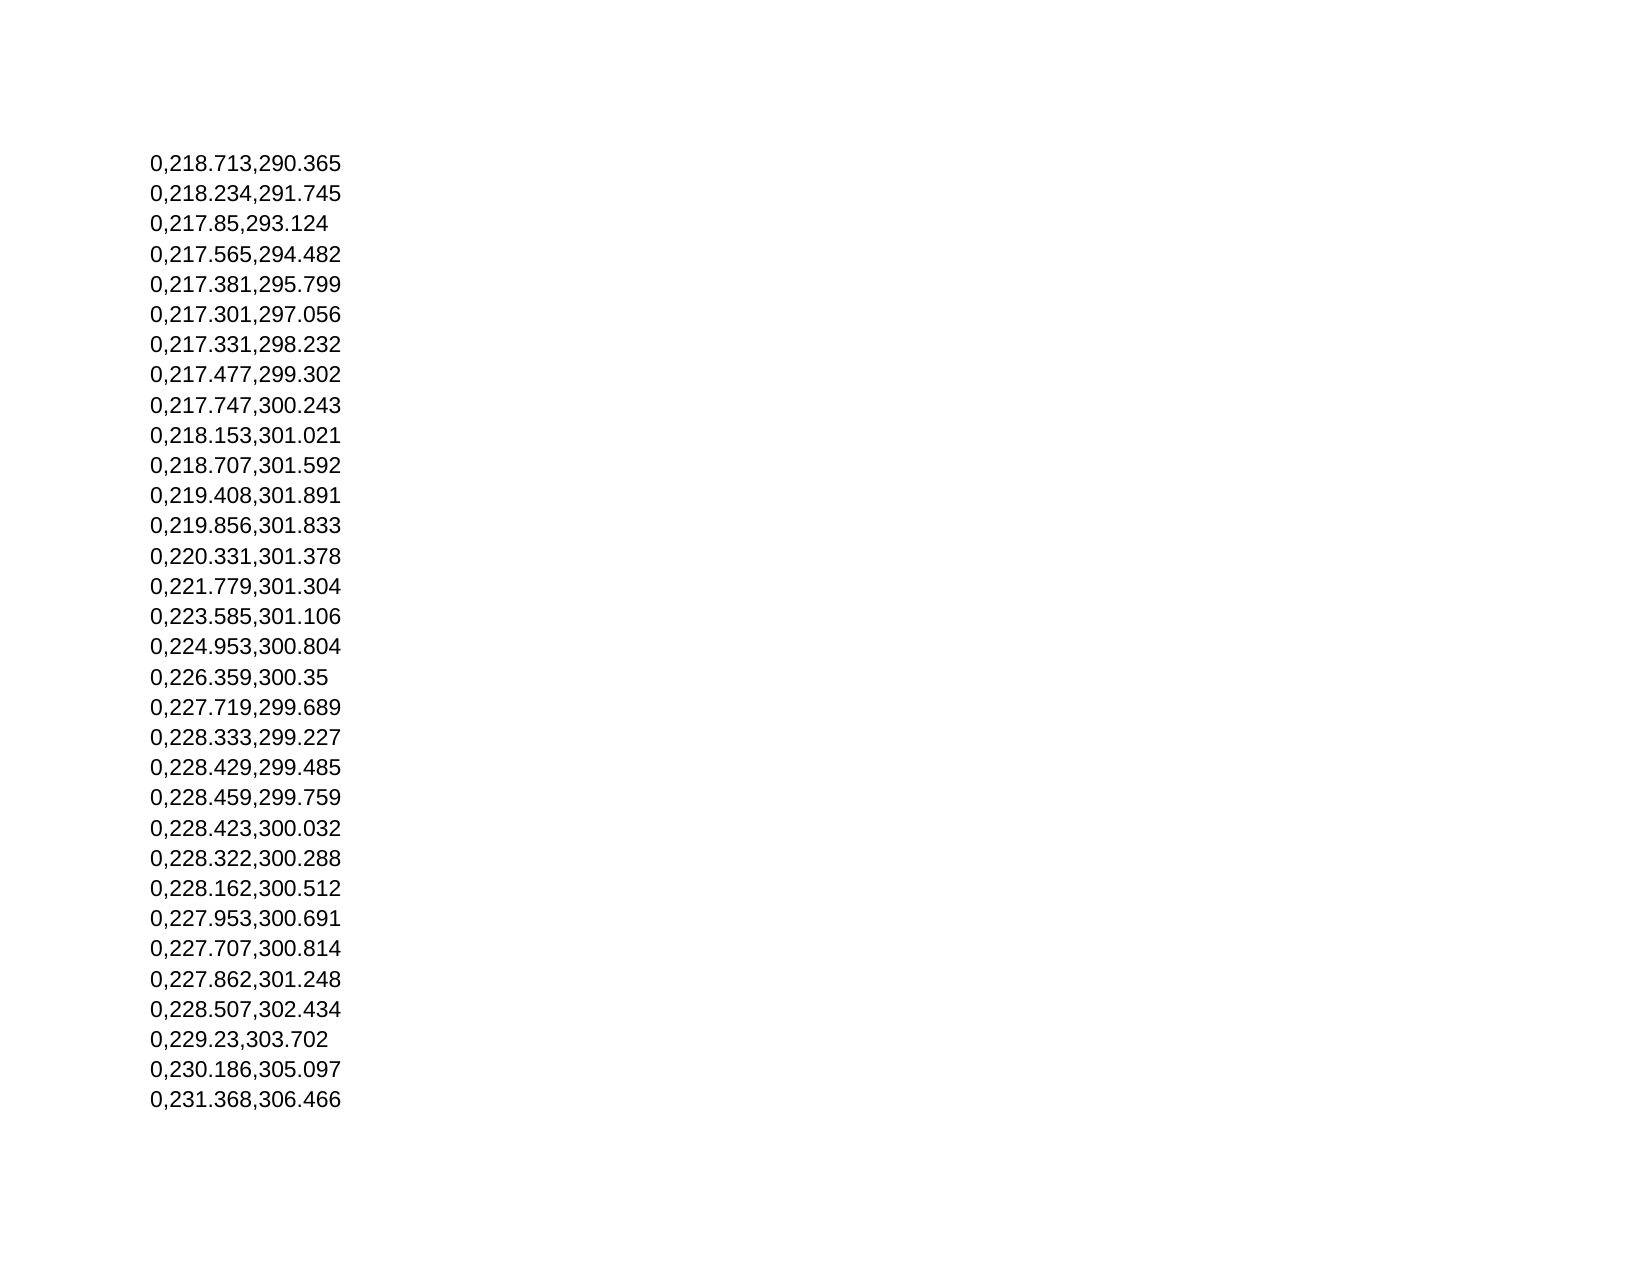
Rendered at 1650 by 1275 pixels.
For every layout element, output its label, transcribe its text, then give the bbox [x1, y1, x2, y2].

text 0,227.719,299.689 [150, 694, 1500, 720]
text 0,218.713,290.365 [150, 150, 1500, 176]
text 0,217.381,295.799 [150, 271, 1500, 297]
text 0,220.331,301.378 [150, 543, 1500, 569]
text 0,227.862,301.248 [150, 966, 1500, 992]
text 0,224.953,300.804 [150, 633, 1500, 660]
text 0,226.359,300.35 [150, 663, 1500, 690]
text 0,217.477,299.302 [150, 361, 1500, 388]
text 0,228.459,299.759 [150, 784, 1500, 811]
text 0,228.423,300.032 [150, 814, 1500, 841]
text 0,218.707,301.592 [150, 452, 1500, 478]
text 0,229.23,303.702 [150, 1026, 1500, 1052]
text 0,227.707,300.814 [150, 935, 1500, 962]
text 0,217.331,298.232 [150, 331, 1500, 358]
text 0,218.153,301.021 [150, 422, 1500, 448]
text 0,228.162,300.512 [150, 875, 1500, 901]
text 0,228.322,300.288 [150, 845, 1500, 871]
text 0,228.507,302.434 [150, 996, 1500, 1022]
text 0,217.747,300.243 [150, 392, 1500, 418]
text 0,218.234,291.745 [150, 180, 1500, 207]
text 0,228.333,299.227 [150, 724, 1500, 750]
text 0,221.779,301.304 [150, 573, 1500, 599]
text 0,219.408,301.891 [150, 482, 1500, 509]
text 0,219.856,301.833 [150, 512, 1500, 539]
text 0,227.953,300.691 [150, 905, 1500, 932]
text 0,228.429,299.485 [150, 754, 1500, 781]
text 0,231.368,306.466 [150, 1086, 1500, 1113]
text 0,217.301,297.056 [150, 301, 1500, 327]
text 0,217.565,294.482 [150, 241, 1500, 267]
text 0,230.186,305.097 [150, 1056, 1500, 1083]
text 0,217.85,293.124 [150, 210, 1500, 237]
text 0,223.585,301.106 [150, 603, 1500, 629]
